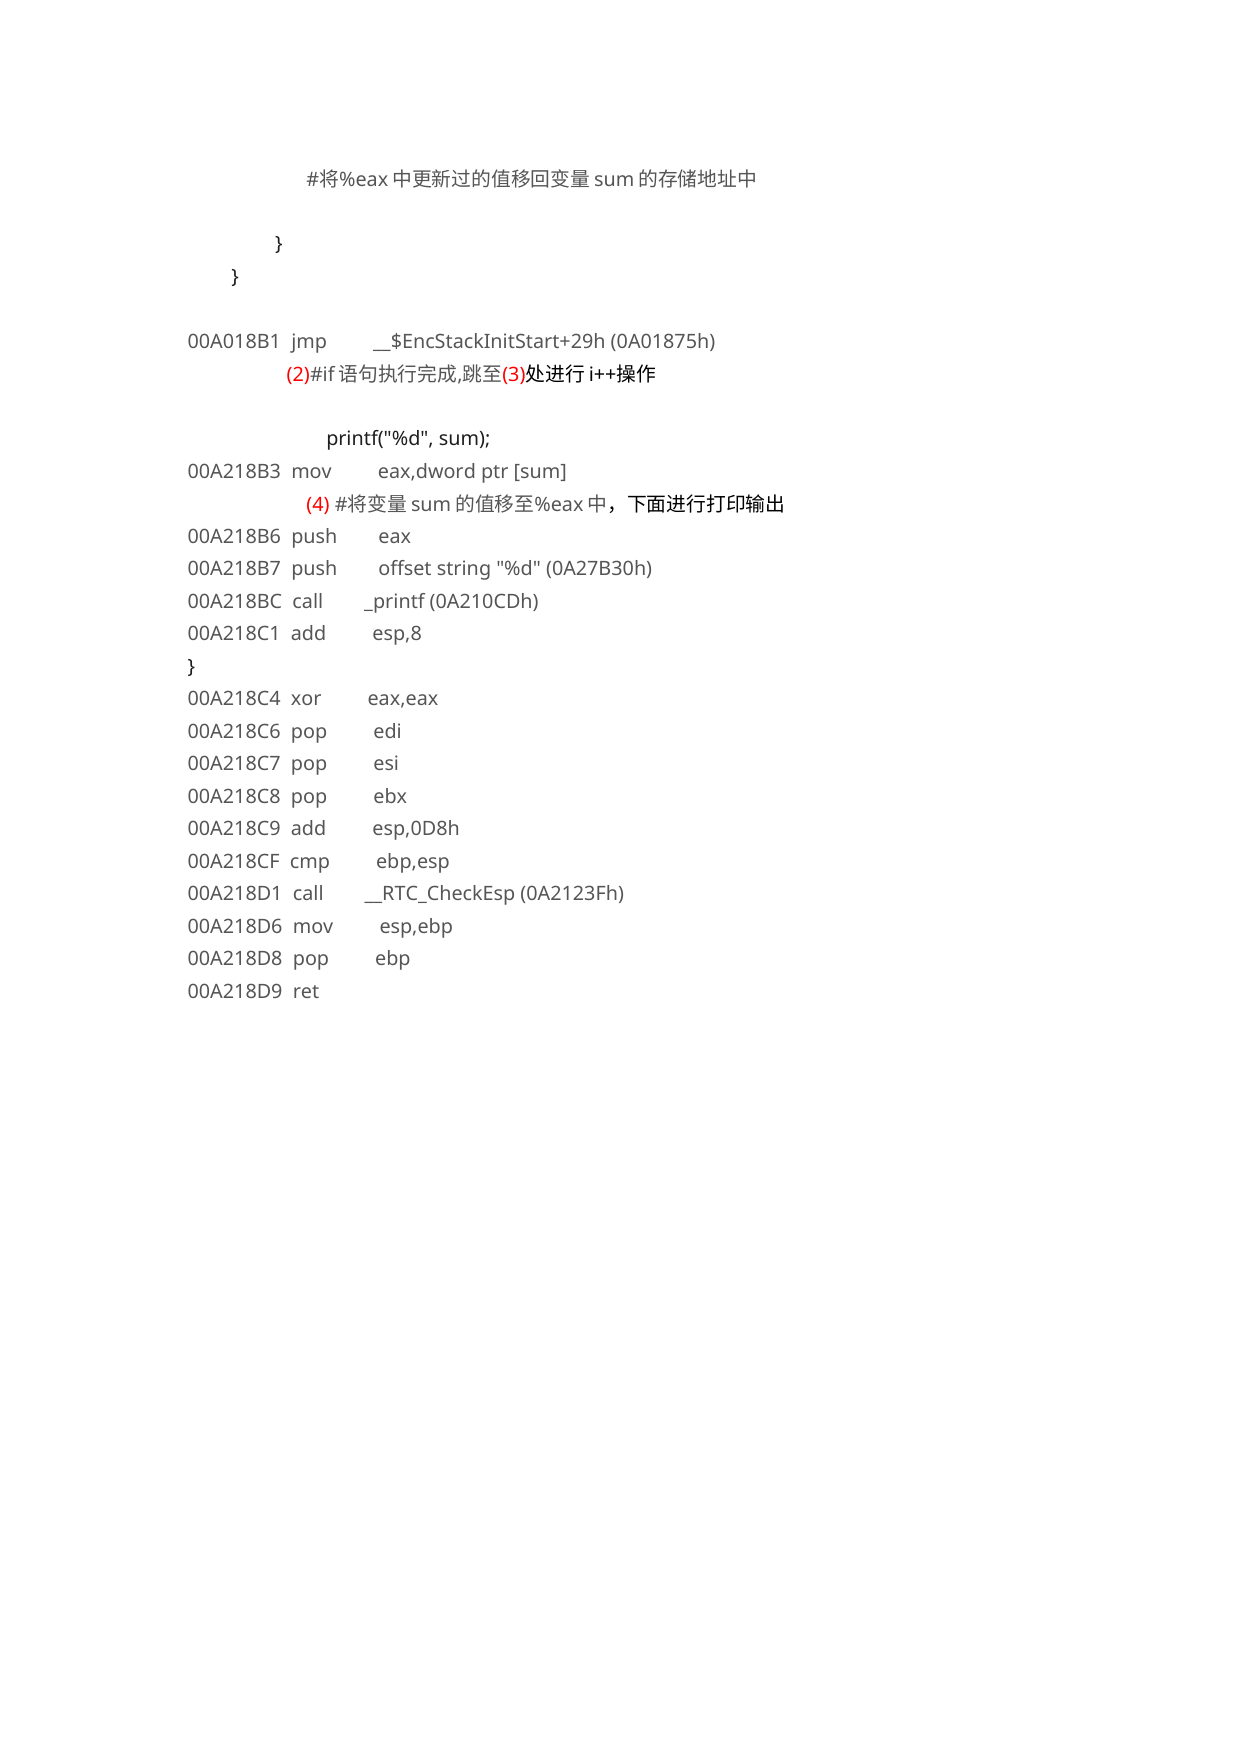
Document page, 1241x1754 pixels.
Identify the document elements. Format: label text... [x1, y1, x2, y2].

text 00A218B7 push offset string "%d" (0A27B30h) [187, 552, 1053, 584]
text 00A218C4 xor eax,eax [187, 682, 1053, 714]
text 00A218BC call _printf (0A210CDh) [187, 584, 1053, 617]
text } [187, 227, 1053, 259]
text #将%eax中更新过的值移回变量sum的存储地址中 [187, 162, 1053, 194]
text 00A218C8 pop ebx [187, 779, 1053, 812]
text 00A218C6 pop edi [187, 714, 1053, 747]
text 00A218D8 pop ebp [187, 942, 1053, 974]
text 00A218D1 call __RTC_CheckEsp (0A2123Fh) [187, 877, 1053, 909]
text 00A218C7 pop esi [187, 747, 1053, 779]
text (2)#if语句执行完成,跳至(3)处进行i++操作 [187, 357, 1053, 389]
text 00A218B6 push eax [187, 519, 1053, 552]
text } [187, 259, 1053, 292]
text printf("%d", sum); [187, 422, 1053, 454]
text 00A018B1 jmp __$EncStackInitStart+29h (0A01875h) [187, 324, 1053, 357]
text 00A218CF cmp ebp,esp [187, 844, 1053, 877]
text 00A218D9 ret [187, 974, 1053, 1007]
text (4) #将变量sum的值移至%eax中，下面进行打印输出 [187, 487, 1053, 519]
text 00A218D6 mov esp,ebp [187, 909, 1053, 942]
text 00A218B3 mov eax,dword ptr [sum] [187, 454, 1053, 487]
text } [187, 649, 1053, 682]
text 00A218C9 add esp,0D8h [187, 812, 1053, 844]
text 00A218C1 add esp,8 [187, 617, 1053, 649]
